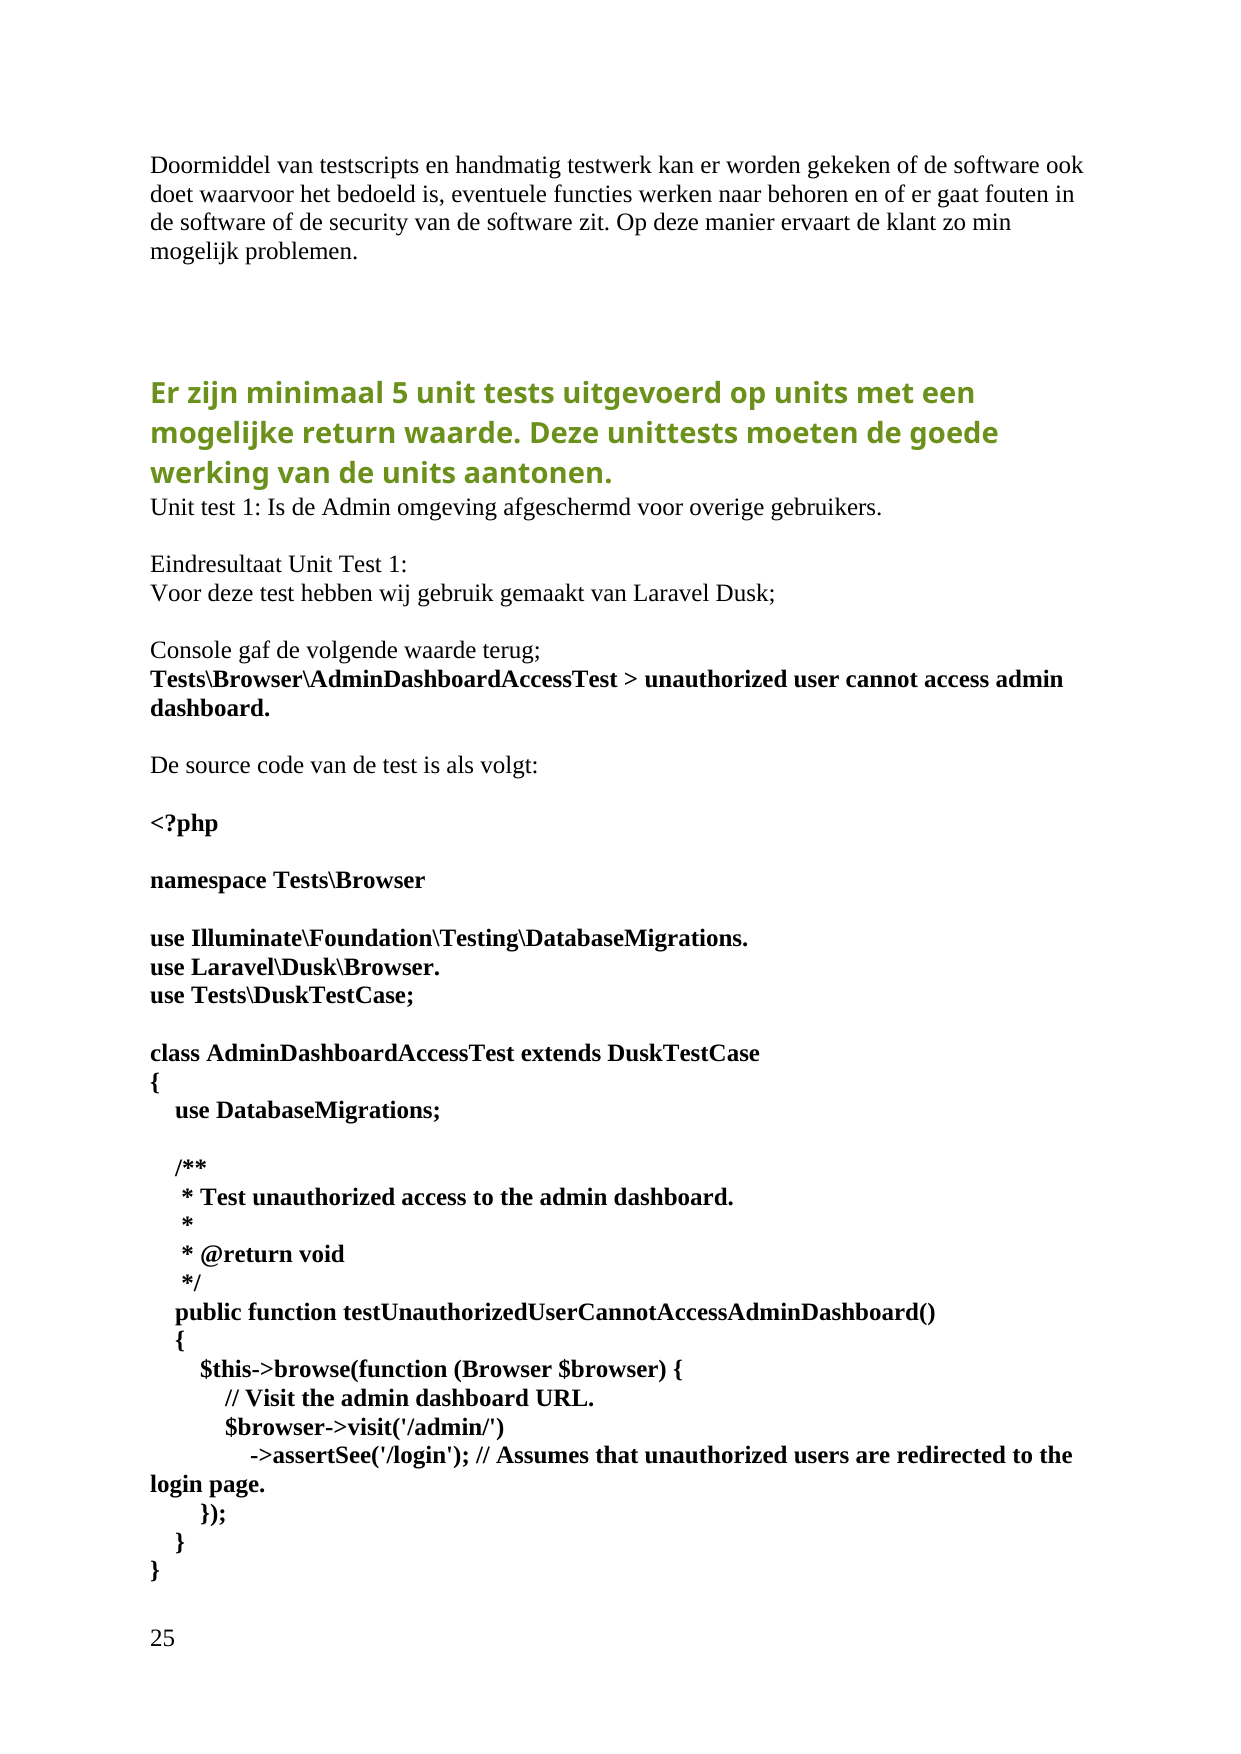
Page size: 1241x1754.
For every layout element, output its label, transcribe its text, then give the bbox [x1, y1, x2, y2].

text use DatabaseMigrations; [150, 1095, 1090, 1124]
text Unit test 1: Is de Admin omgeving afgeschermd voor overige gebruikers. [150, 492, 1090, 520]
text <?php [150, 808, 1090, 837]
text /** [150, 1153, 1090, 1182]
text public function testUnauthorizedUserCannotAccessAdminDashboard() [150, 1297, 1090, 1325]
text // Visit the admin dashboard URL. [150, 1383, 1090, 1412]
text use Tests\DuskTestCase; [150, 980, 1090, 1009]
text Voor deze test hebben wij gebruik gemaakt van Laravel Dusk; [150, 578, 1090, 607]
text { [150, 1325, 1090, 1354]
text $this->browse(function (Browser $browser) { [150, 1354, 1090, 1383]
text namespace Tests\Browser [150, 865, 1090, 894]
text use Laravel\Dusk\Browser. [150, 952, 1090, 980]
text */ [150, 1268, 1090, 1297]
text }); [150, 1498, 1090, 1527]
text * Test unauthorized access to the admin dashboard. [150, 1182, 1090, 1210]
subtitle Er zijn minimaal 5 unit tests uitgevoerd op units met een mogelijke return waarde. Deze unittests moeten de goede werking van de units aantonen. [150, 372, 1090, 492]
text * [150, 1210, 1090, 1239]
text Tests\Browser\AdminDashboardAccessTest > unauthorized user cannot access admin dashboard. [150, 664, 1090, 722]
text ->assertSee('/login'); // Assumes that unauthorized users are redirected to the login page. [150, 1440, 1090, 1498]
text De source code van de test is als volgt: [150, 750, 1090, 779]
text * @return void [150, 1239, 1090, 1268]
text Console gaf de volgende waarde terug; [150, 635, 1090, 664]
text } [150, 1555, 1090, 1584]
text use Illuminate\Foundation\Testing\DatabaseMigrations. [150, 923, 1090, 952]
text { [150, 1067, 1090, 1095]
text $browser->visit('/admin/') [150, 1412, 1090, 1440]
text class AdminDashboardAccessTest extends DuskTestCase [150, 1038, 1090, 1067]
text Doormiddel van testscripts en handmatig testwerk kan er worden gekeken of de software ook doet waarvoor het bedoeld is, eventuele functies werken naar behoren en of er gaat fouten in de software of de security van de software zit. Op deze manier ervaart de klant zo min mogelijk problemen. [150, 150, 1090, 265]
text } [150, 1527, 1090, 1555]
text Eindresultaat Unit Test 1: [150, 549, 1090, 578]
